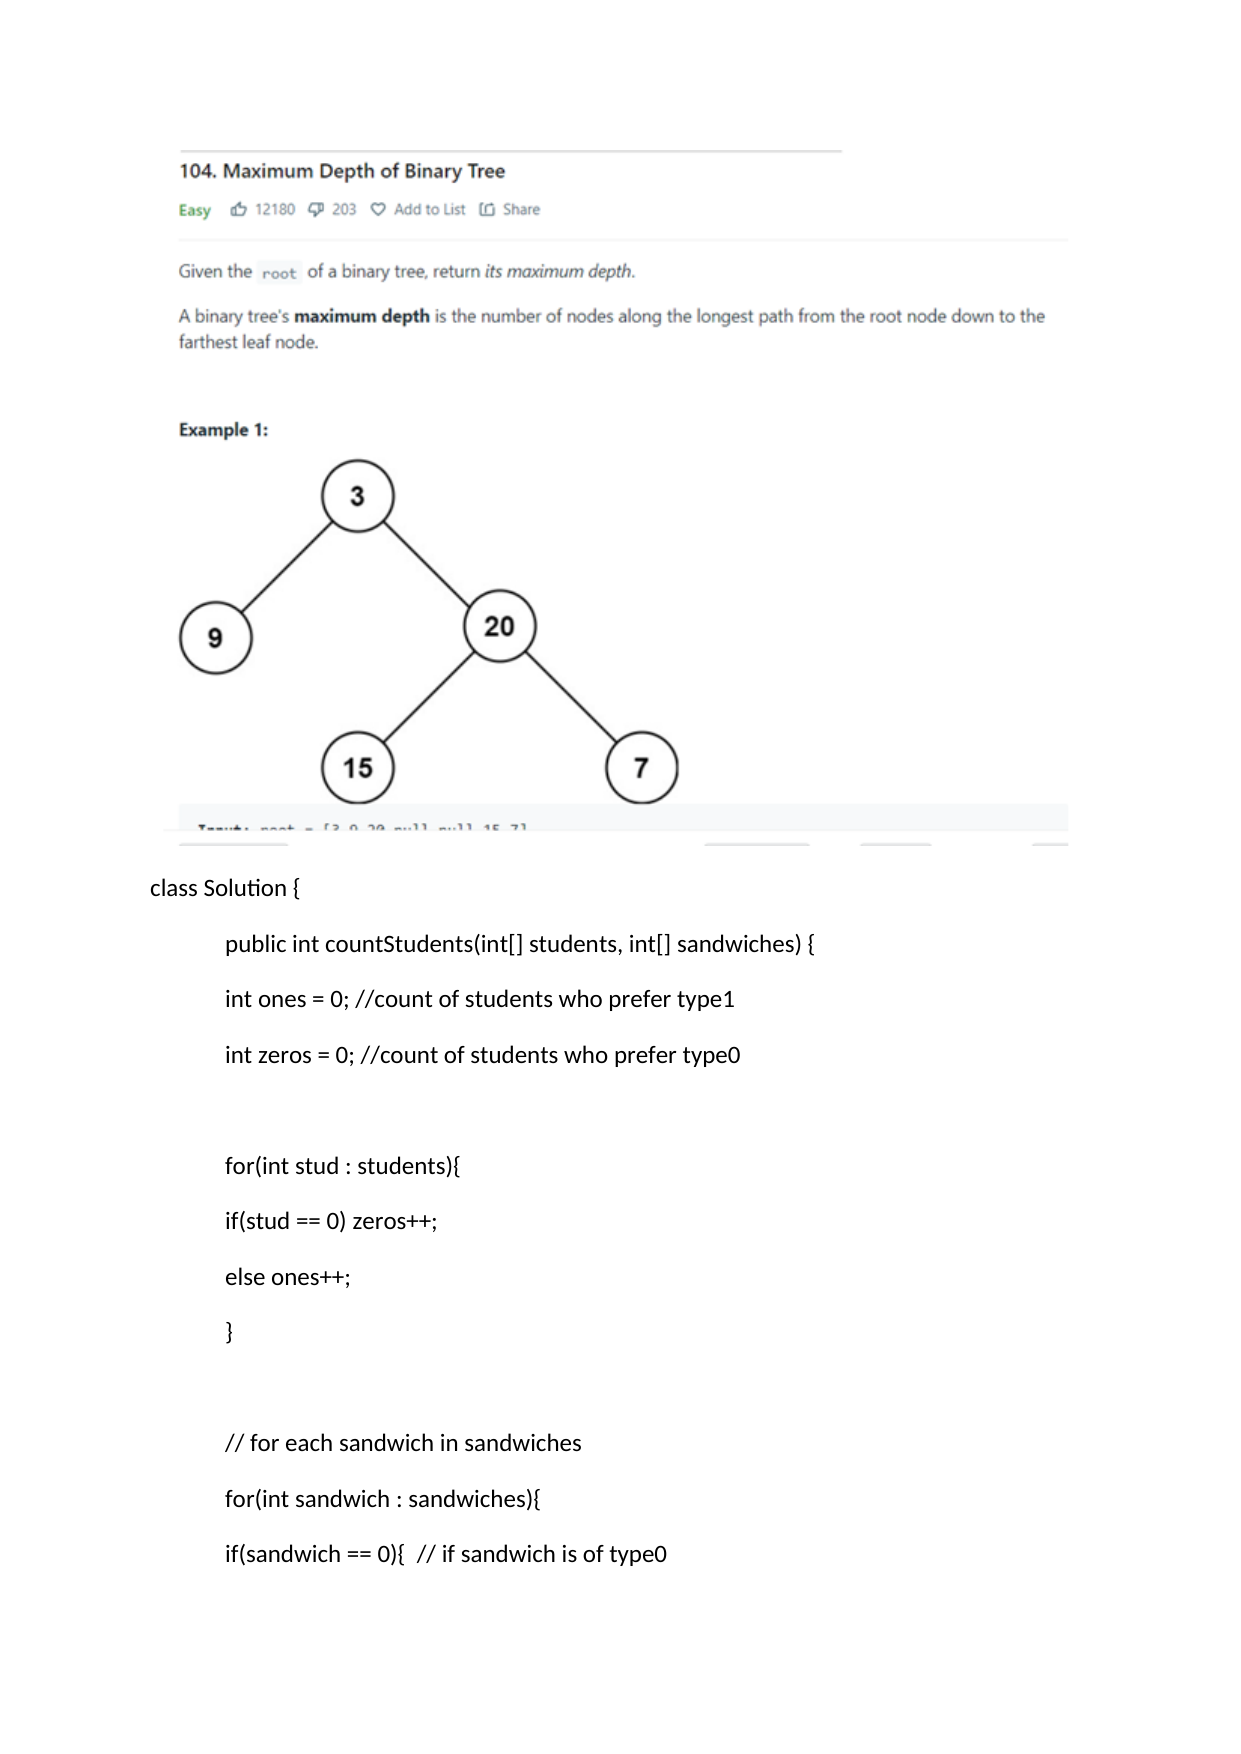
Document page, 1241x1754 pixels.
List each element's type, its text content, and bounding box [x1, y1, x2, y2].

text } [150, 1316, 1055, 1347]
text for(int stud : students){ [150, 1150, 1055, 1180]
text class Solution { [150, 872, 1055, 903]
text if(sandwich == 0){ // if sandwich is of type0 [150, 1538, 1055, 1569]
text int zeros = 0; //count of students who prefer type0 [150, 1039, 1055, 1069]
text else ones++; [150, 1261, 1055, 1291]
text for(int sandwich : sandwiches){ [150, 1483, 1055, 1513]
picture [163, 150, 1069, 846]
text int ones = 0; //count of students who prefer type1 [150, 983, 1055, 1014]
text // for each sandwich in sandwiches [150, 1427, 1055, 1458]
text if(stud == 0) zeros++; [150, 1205, 1055, 1236]
text public int countStudents(int[] students, int[] sandwiches) { [150, 928, 1055, 958]
